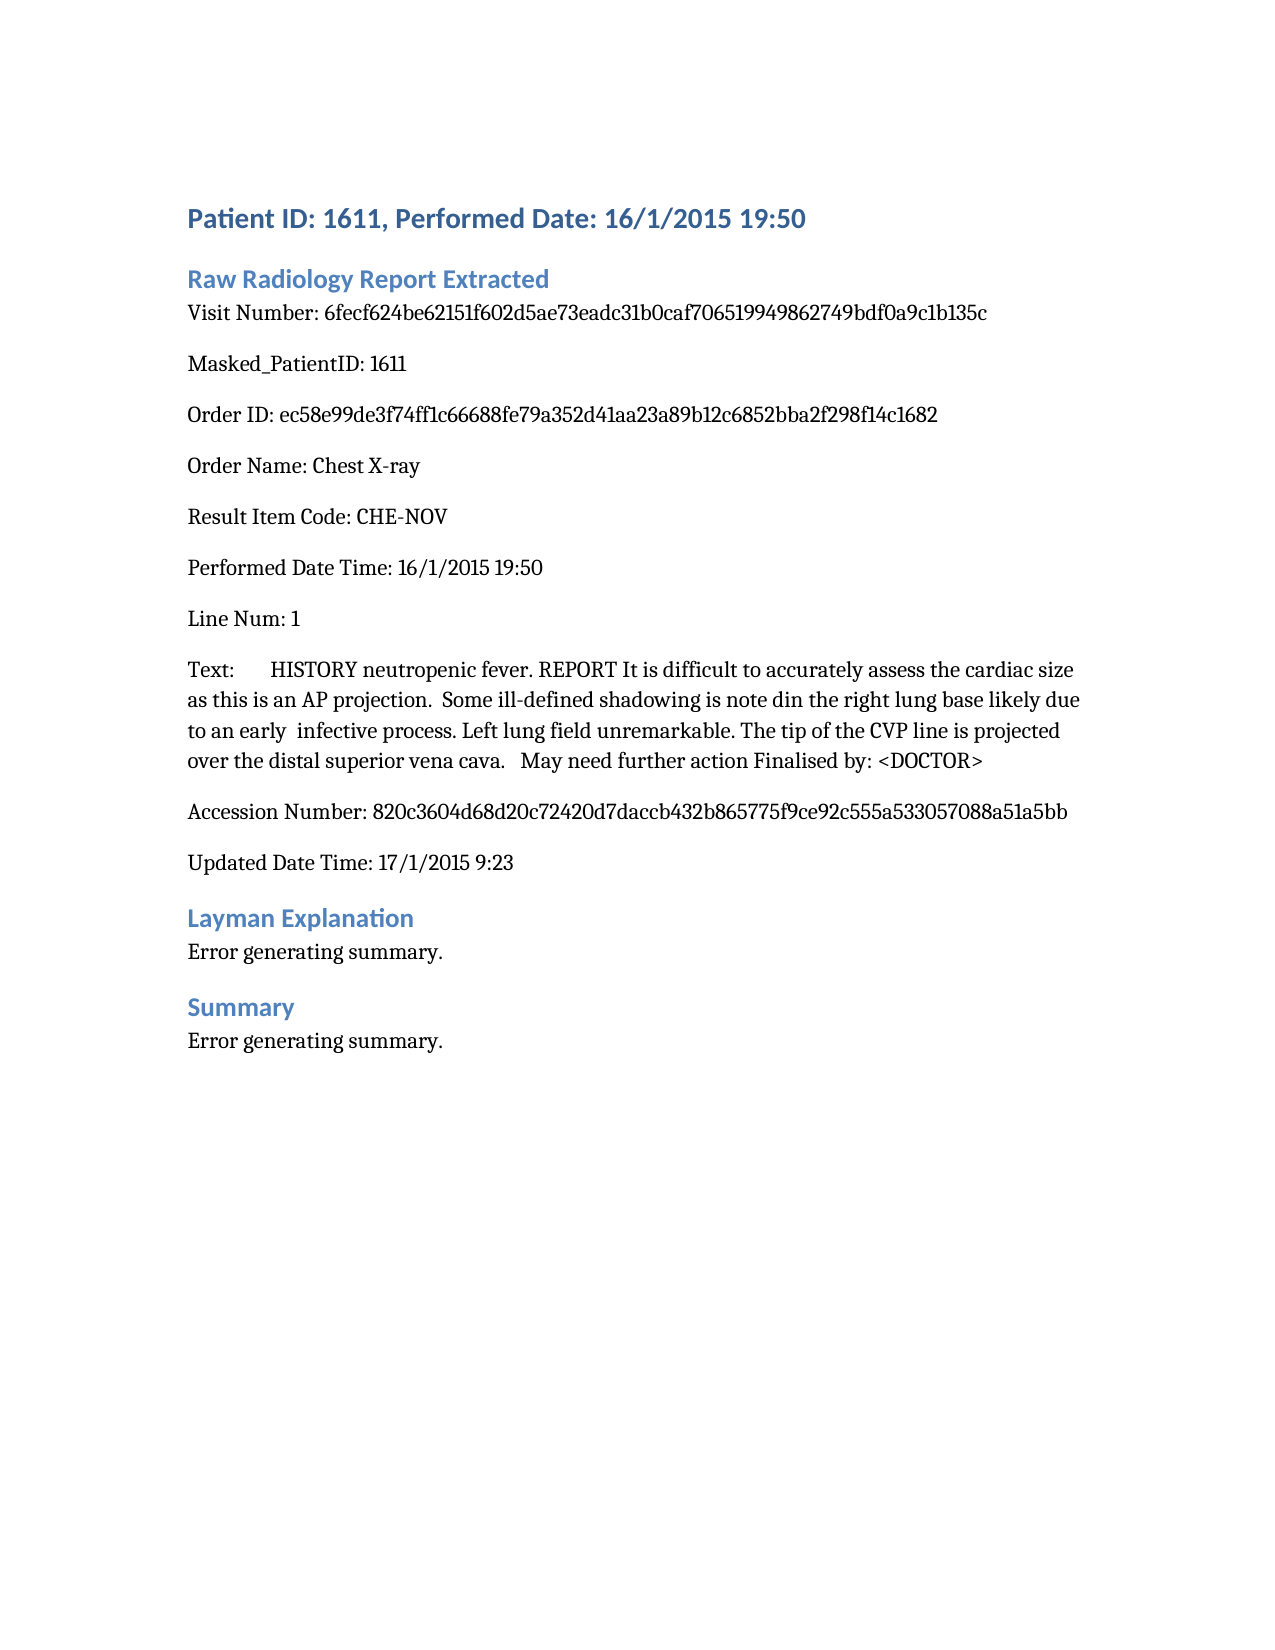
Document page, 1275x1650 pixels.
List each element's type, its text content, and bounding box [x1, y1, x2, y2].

text Visit Number: 6fecf624be62151f602d5ae73eadc31b0caf706519949862749bdf0a9c1b135c [187, 300, 1087, 326]
text Performed Date Time: 16/1/2015 19:50 [187, 555, 1087, 581]
text Updated Date Time: 17/1/2015 9:23 [187, 850, 1087, 876]
subtitle Summary [187, 990, 1087, 1023]
subtitle Raw Radiology Report Extracted [187, 262, 1087, 295]
text Masked_PatientID: 1611 [187, 351, 1087, 377]
text Accession Number: 820c3604d68d20c72420d7daccb432b865775f9ce92c555a533057088a51a5bb [187, 799, 1087, 825]
text Order Name: Chest X-ray [187, 453, 1087, 479]
text Text: HISTORY neutropenic fever. REPORT It is difficult to accurately assess the cardiac size as this is an AP projection. Some ill-defined shadowing is note din the right lung base likely due to an early infective process. Left lung field unremarkable. The tip of the CVP line is projected over the distal superior vena cava. May need further action Finalised by: <DOCTOR> [187, 657, 1087, 774]
text Order ID: ec58e99de3f74ff1c66688fe79a352d41aa23a89b12c6852bba2f298f14c1682 [187, 402, 1087, 428]
text Error generating summary. [187, 939, 1087, 965]
text Result Item Code: CHE-NOV [187, 504, 1087, 530]
text Line Num: 1 [187, 606, 1087, 632]
subtitle Layman Explanation [187, 901, 1087, 934]
subtitle Patient ID: 1611, Performed Date: 16/1/2015 19:50 [187, 200, 1087, 236]
text Error generating summary. [187, 1028, 1087, 1054]
